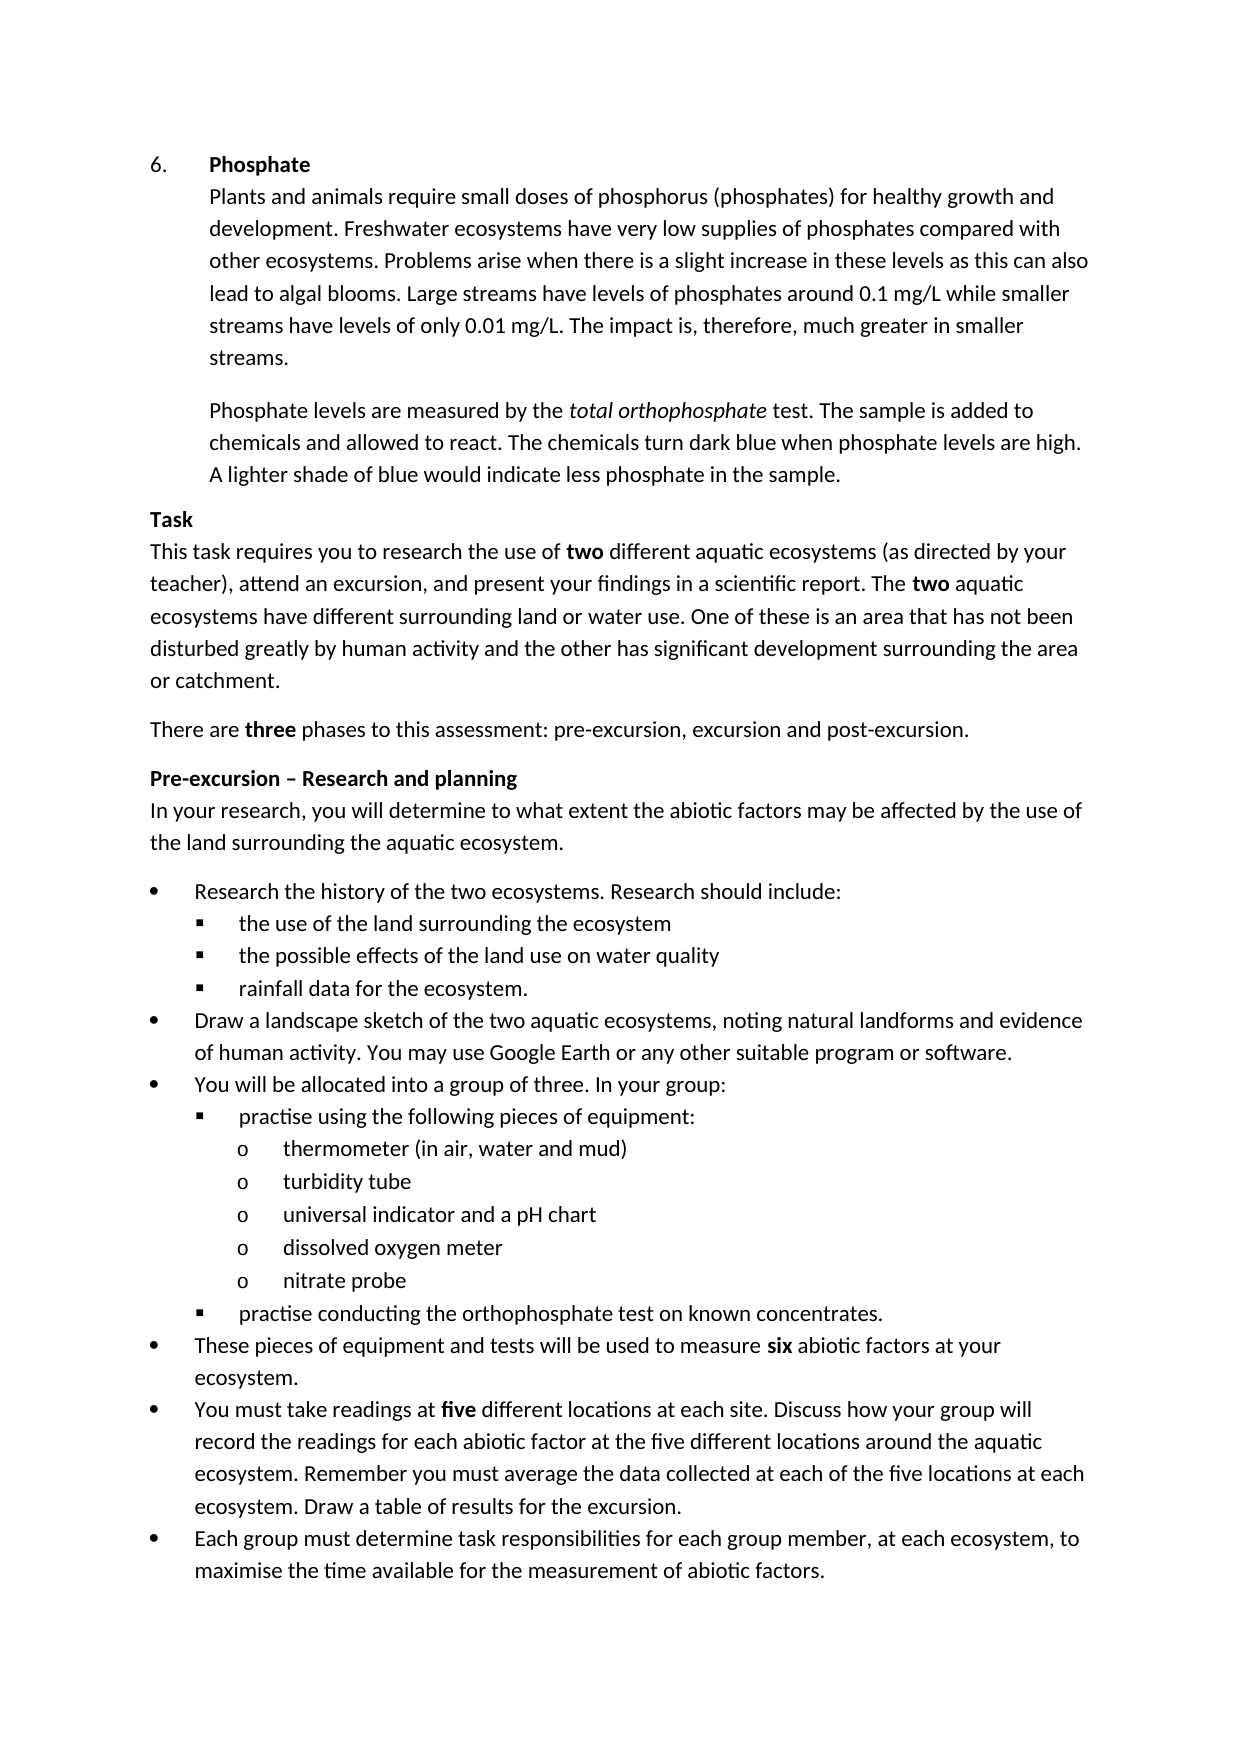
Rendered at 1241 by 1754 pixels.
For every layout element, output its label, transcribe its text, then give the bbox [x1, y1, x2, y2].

list Each group must determine task responsibilities for each group member, at each ecosystem, to maximise the time available for the measurement of abiotic factors. [150, 1524, 1090, 1584]
text In your research, you will determine to what extent the abiotic factors may be affected by the use of the land surrounding the aquatic ecosystem. [150, 796, 1090, 856]
text Pre-excursion – Research and planning [150, 764, 1090, 792]
list dissolved oxygen meter [236, 1233, 1090, 1262]
list Phosphate [150, 150, 1090, 178]
list You must take readings at five different locations at each site. Discuss how your group will record the readings for each abiotic factor at the five different locations around the aquatic ecosystem. Remember you must average the data collected at each of the five locations at each ecosystem. Draw a table of results for the excursion. [150, 1395, 1090, 1520]
list You will be allocated into a group of three. In your group: [150, 1070, 1090, 1098]
list rainfall data for the ecosystem. [194, 974, 1090, 1002]
list Research the history of the two ecosystems. Research should include: [150, 877, 1090, 905]
list Plants and animals require small doses of phosphorus (phosphates) for healthy growth and development. Freshwater ecosystems have very low supplies of phosphates compared with other ecosystems. Problems arise when there is a slight increase in these levels as this can also lead to algal blooms. Large streams have levels of phosphates around 0.1 mg/L while smaller streams have levels of only 0.01 mg/L. The impact is, therefore, much greater in smaller streams. [209, 182, 1090, 371]
list nitrate probe [236, 1266, 1090, 1294]
list thermometer (in air, water and mud) [236, 1134, 1090, 1163]
list practise conducting the orthophosphate test on known concentrates. [194, 1299, 1090, 1327]
text Phosphate levels are measured by the total orthophosphate test. The sample is added to chemicals and allowed to react. The chemicals turn dark blue when phosphate levels are high. A lighter shade of blue would indicate less phosphate in the sample. [209, 396, 1090, 488]
list the possible effects of the land use on water quality [194, 941, 1090, 969]
text Task [150, 505, 1090, 533]
list practise using the following pieces of equipment: [194, 1102, 1090, 1130]
text There are three phases to this assessment: pre-excursion, excursion and post-excursion. [150, 715, 1090, 743]
list turbidity tube [236, 1167, 1090, 1196]
list universal indicator and a pH chart [236, 1200, 1090, 1229]
list the use of the land surrounding the ecosystem [194, 909, 1090, 937]
list Draw a landscape sketch of the two aquatic ecosystems, noting natural landforms and evidence of human activity. You may use Google Earth or any other suitable program or software. [150, 1006, 1090, 1066]
list These pieces of equipment and tests will be used to measure six abiotic factors at your ecosystem. [150, 1331, 1090, 1391]
text This task requires you to research the use of two different aquatic ecosystems (as directed by your teacher), attend an excursion, and present your findings in a scientific report. The two aquatic ecosystems have different surrounding land or water use. One of these is an area that has not been disturbed greatly by human activity and the other has significant development surrounding the area or catchment. [150, 537, 1090, 694]
